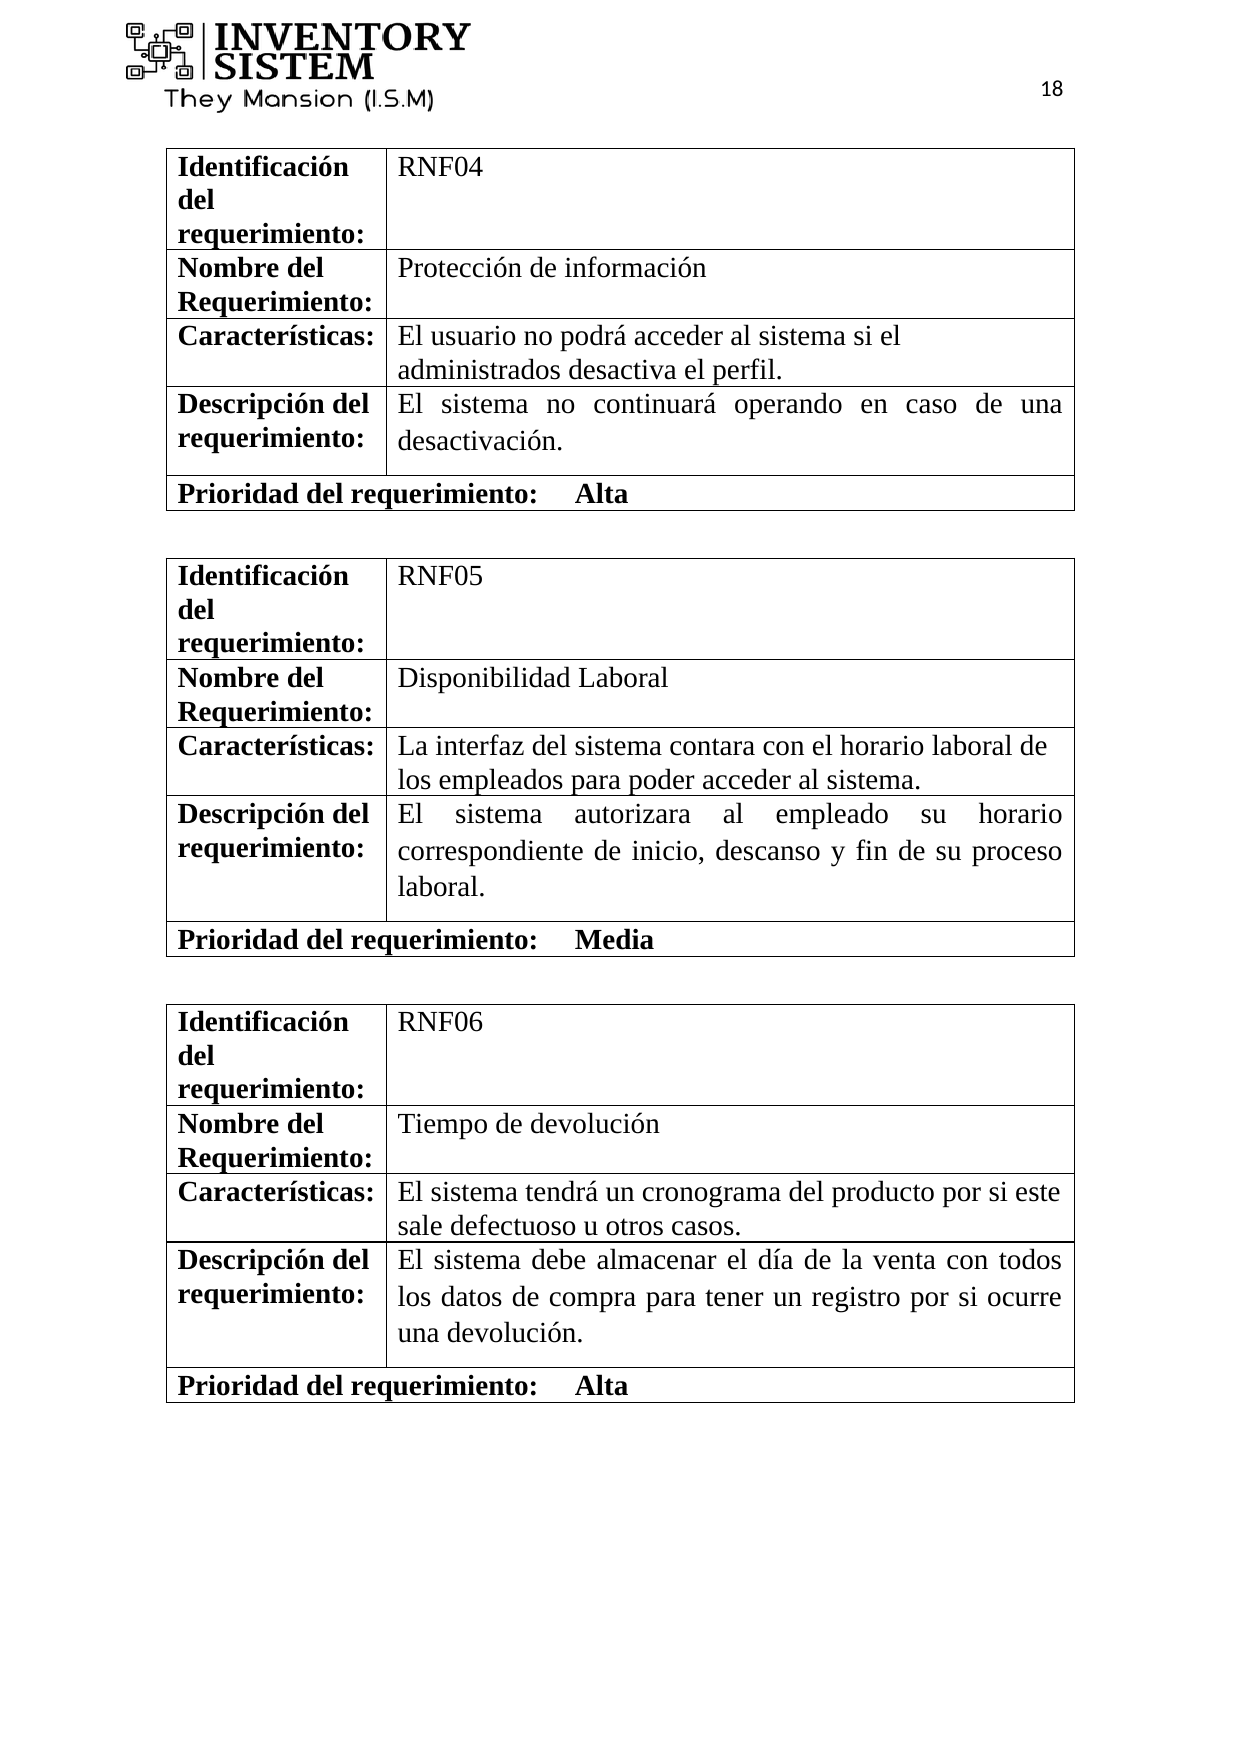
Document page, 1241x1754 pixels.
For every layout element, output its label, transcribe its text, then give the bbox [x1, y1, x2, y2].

table_cell Protección de información [387, 250, 1074, 317]
table_cell Características: [167, 1174, 386, 1241]
table_cell Características: [167, 728, 386, 795]
table_cell Descripción del requerimiento: [167, 796, 386, 921]
table_cell Nombre del Requerimiento: [167, 1106, 386, 1173]
table_cell El sistema autorizara al empleado su horario correspondiente de inicio, descanso y fin de su proceso laboral. [387, 796, 1074, 921]
table_header RNF04 [387, 149, 1074, 249]
table_cell Prioridad del requerimiento: Alta [167, 476, 1074, 509]
table_cell Descripción del requerimiento: [167, 1243, 386, 1367]
table_cell Prioridad del requerimiento: Alta [167, 1368, 1074, 1402]
table_cell Descripción del requerimiento: [167, 387, 386, 475]
table_header RNF05 [387, 559, 1074, 659]
table_header Identificación del requerimiento: [167, 559, 386, 659]
table_cell El sistema debe almacenar el día de la venta con todos los datos de compra para tener un registro por si ocurre una devolución. [387, 1243, 1074, 1367]
table_cell Prioridad del requerimiento: Media [167, 922, 1074, 956]
table_header Identificación del requerimiento: [167, 1005, 386, 1105]
table_cell Características: [167, 319, 386, 386]
table_cell El sistema tendrá un cronograma del producto por si este sale defectuoso u otros casos. [387, 1174, 1074, 1241]
table_cell Tiempo de devolución [387, 1106, 1074, 1173]
picture [114, 13, 489, 123]
table_cell La interfaz del sistema contara con el horario laboral de los empleados para poder acceder al sistema. [387, 728, 1074, 795]
table_cell El sistema no continuará operando en caso de una desactivación. [387, 387, 1074, 475]
table_header Identificación del requerimiento: [167, 149, 386, 249]
table_header RNF06 [387, 1005, 1074, 1105]
table_cell Nombre del Requerimiento: [167, 250, 386, 317]
table_cell El usuario no podrá acceder al sistema si el administrados desactiva el perfil. [387, 319, 1074, 386]
table_cell Disponibilidad Laboral [387, 660, 1074, 727]
table_cell Nombre del Requerimiento: [167, 660, 386, 727]
